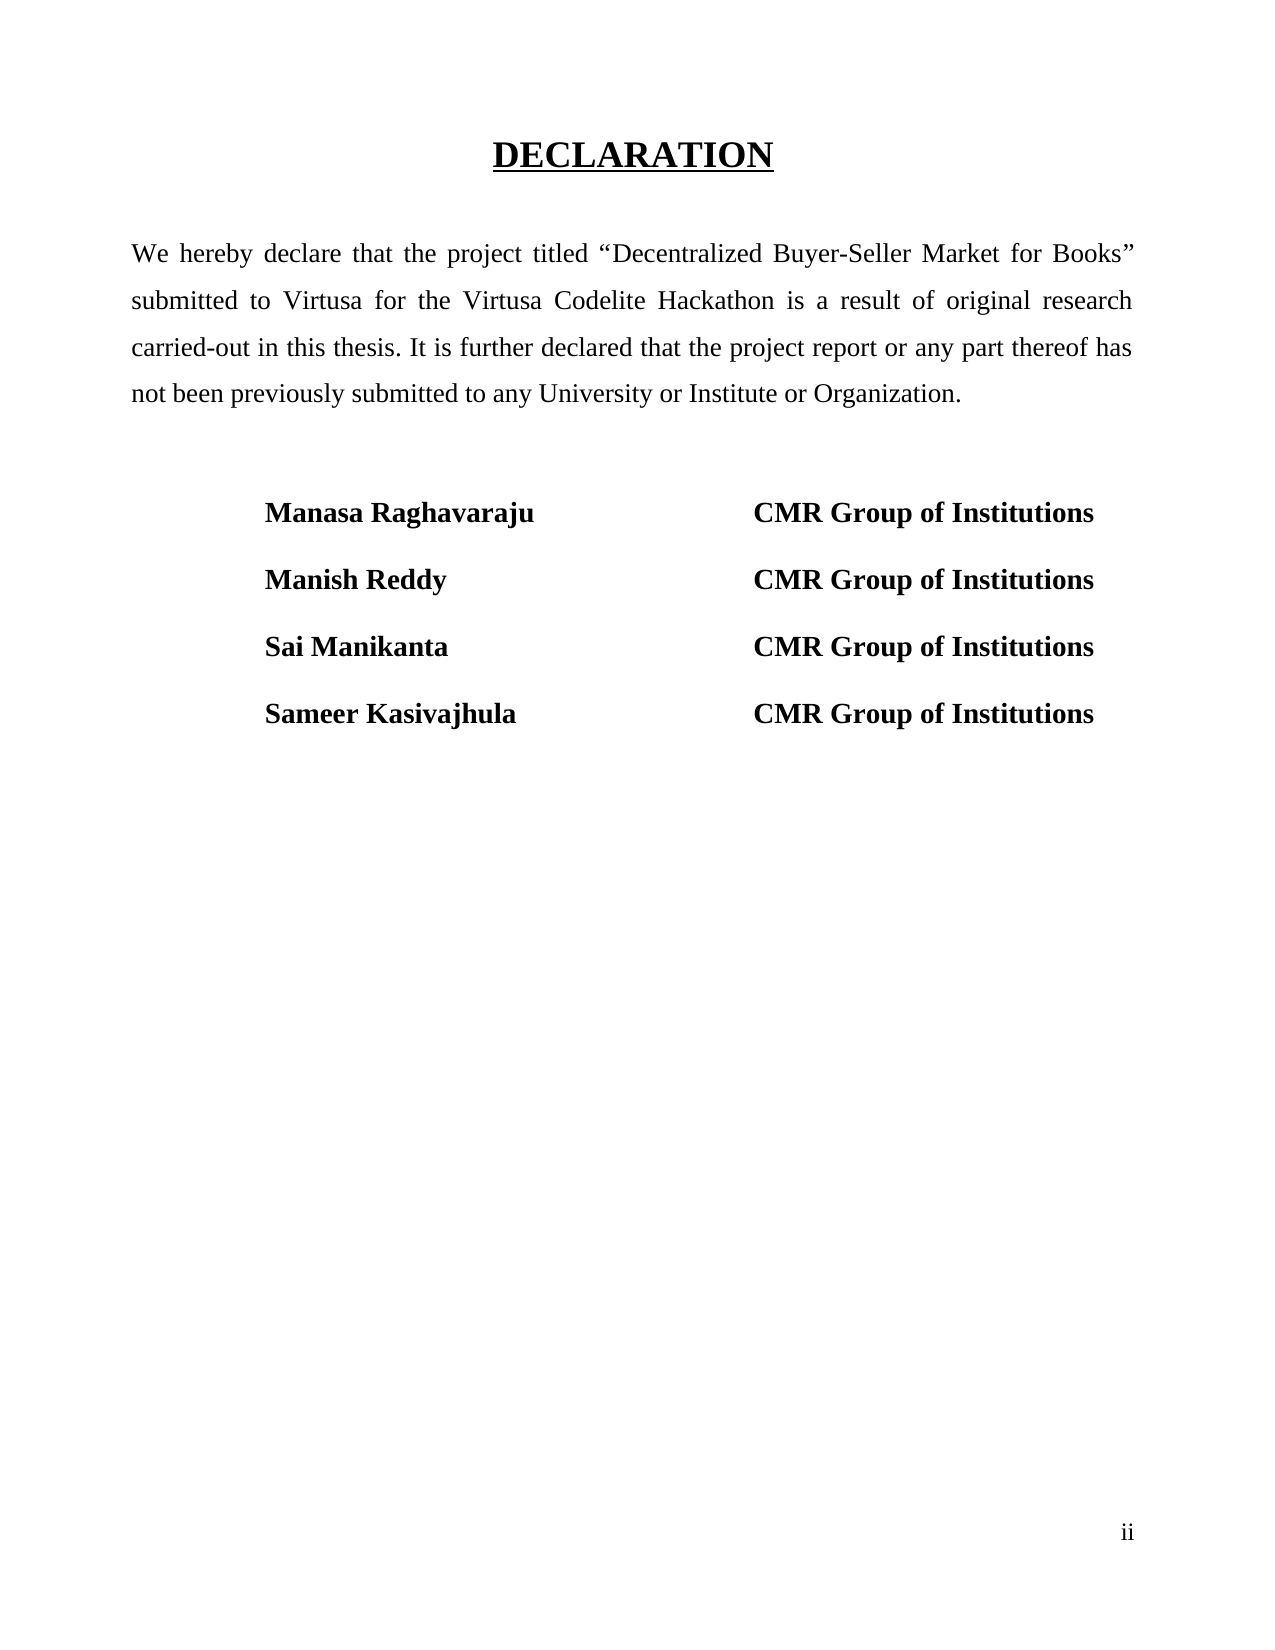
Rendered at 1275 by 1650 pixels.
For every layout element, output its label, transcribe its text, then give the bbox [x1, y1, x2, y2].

subtitle Manish Reddy CMR Group of Institutions [206, 562, 1134, 596]
subtitle We hereby declare that the project titled “Decentralized Buyer-Seller Market for Books” submitted to Virtusa for the Virtusa Codelite Hackathon is a result of original research carried-out in this thesis. It is further declared that the project report or any part thereof has not been previously submitted to any University or Institute or Organization. [131, 237, 1134, 408]
text DECLARATION [131, 132, 1134, 176]
subtitle Manasa Raghavaraju CMR Group of Institutions [206, 495, 1134, 529]
subtitle Sai Manikanta CMR Group of Institutions [206, 629, 1134, 663]
subtitle Sameer Kasivajhula CMR Group of Institutions [206, 696, 1134, 730]
